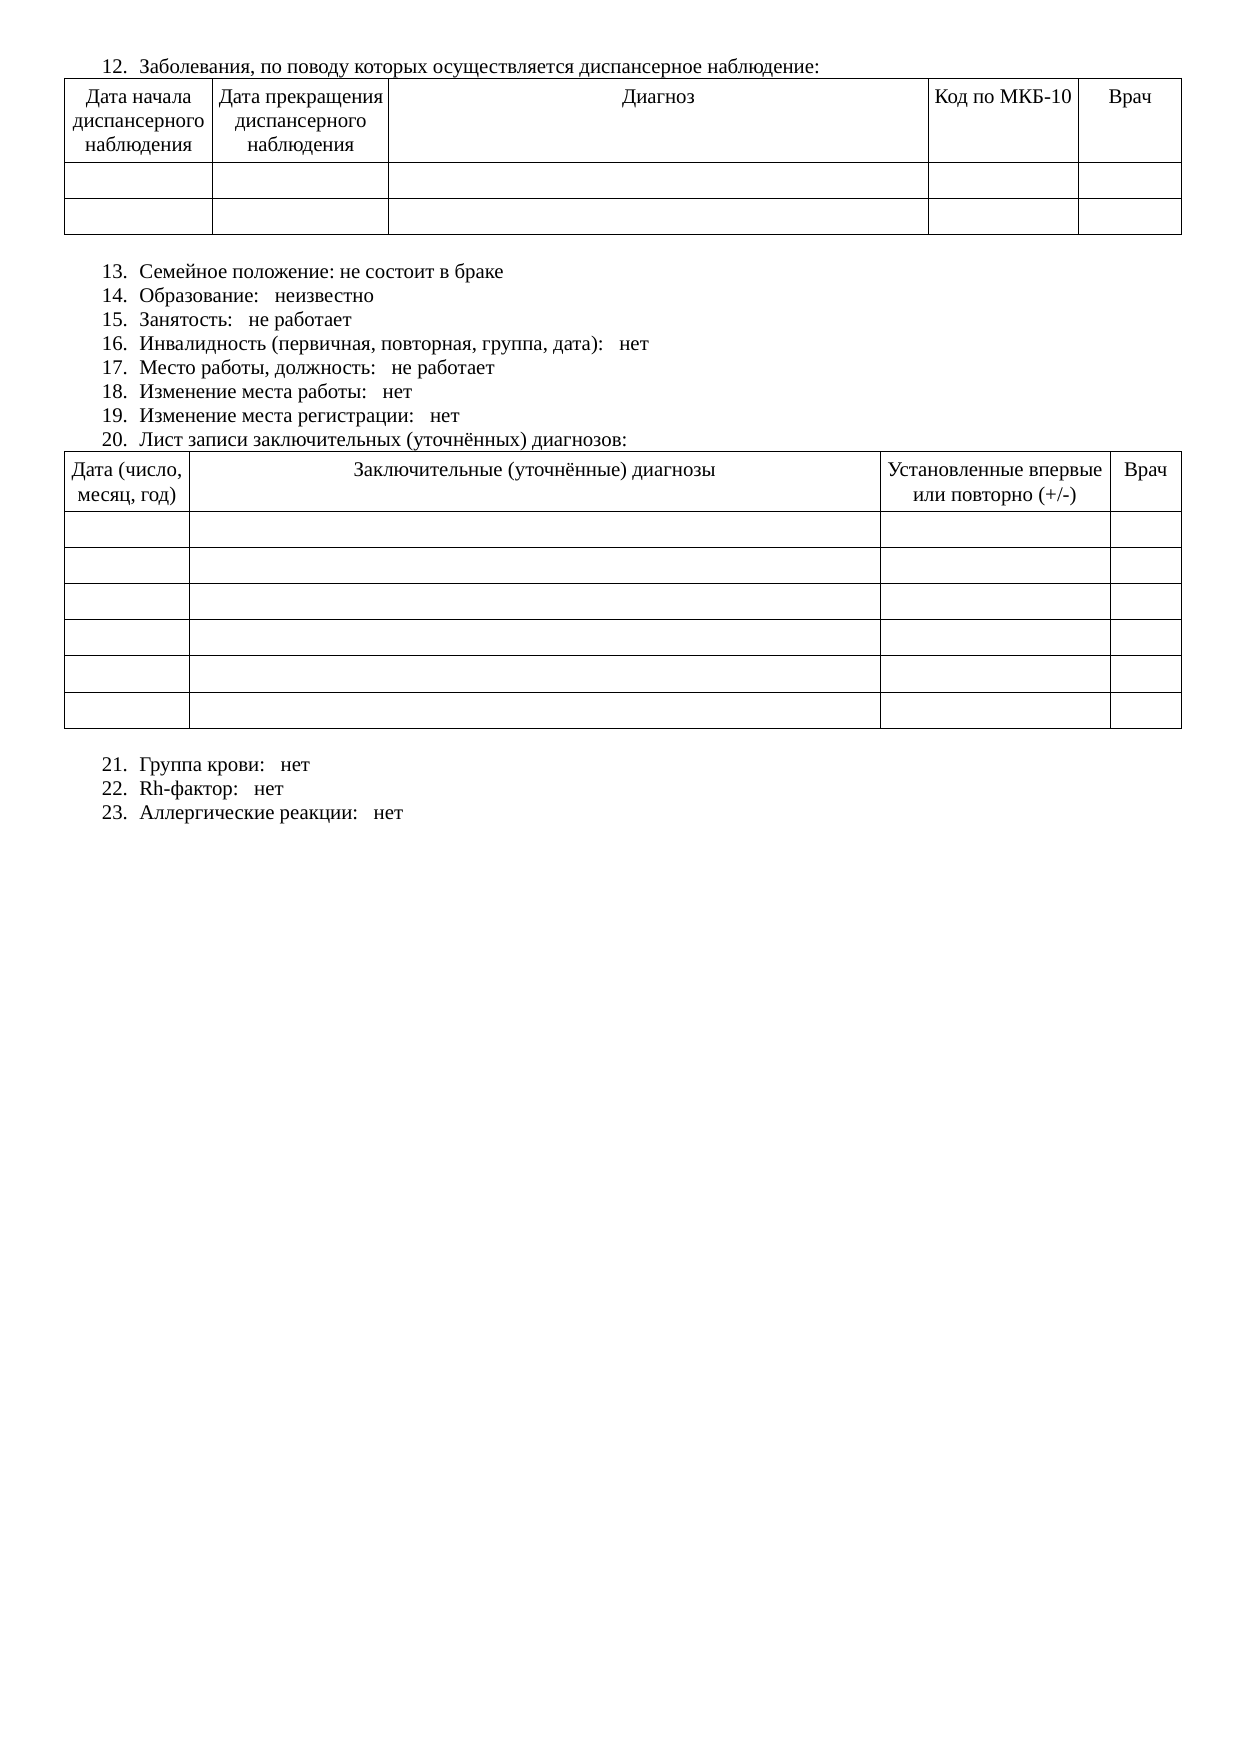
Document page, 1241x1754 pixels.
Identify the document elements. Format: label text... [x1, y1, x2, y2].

list Лист записи заключительных (уточнённых) диагнозов: [102, 427, 1181, 451]
table_cell [1111, 693, 1181, 727]
table_cell [65, 163, 212, 198]
table_header Дата (число, месяц, год) [65, 452, 189, 511]
list Занятость: не работает [102, 307, 1181, 331]
table_cell [65, 656, 189, 691]
table_cell [389, 163, 928, 198]
table_cell [1111, 620, 1181, 655]
list Образование: неизвестно [102, 283, 1181, 307]
table_header Дата прекращения диспансерного наблюдения [213, 79, 388, 162]
table_cell [881, 693, 1110, 727]
table_cell [190, 656, 880, 691]
table_cell [65, 620, 189, 655]
table_cell [929, 163, 1078, 198]
table_cell [65, 548, 189, 583]
table_cell [190, 548, 880, 583]
table_cell [881, 656, 1110, 691]
list Инвалидность (первичная, повторная, группа, дата): нет [102, 331, 1181, 355]
table_cell [213, 199, 388, 234]
table_cell [65, 584, 189, 619]
table_cell [1079, 163, 1181, 198]
list Rh-фактор: нет [102, 776, 1181, 800]
table_cell [65, 693, 189, 727]
table_cell [881, 512, 1110, 547]
list Аллергические реакции: нет [102, 800, 1181, 824]
table_header Врач [1111, 452, 1181, 511]
list Изменение места работы: нет [102, 379, 1181, 403]
table_header Диагноз [389, 79, 928, 162]
list Место работы, должность: не работает [102, 355, 1181, 379]
table_cell [881, 548, 1110, 583]
table_cell [65, 199, 212, 234]
table_cell [190, 620, 880, 655]
table_cell [213, 163, 388, 198]
table_cell [190, 512, 880, 547]
table_cell [881, 620, 1110, 655]
list Семейное положение: не состоит в браке [102, 259, 1181, 283]
table_header Код по МКБ-10 [929, 79, 1078, 162]
table_cell [881, 584, 1110, 619]
table_cell [190, 693, 880, 727]
table_cell [1111, 656, 1181, 691]
table_cell [190, 584, 880, 619]
table_header Заключительные (уточнённые) диагнозы [190, 452, 880, 511]
list Заболевания, по поводу которых осуществляется диспансерное наблюдение: [102, 54, 1181, 78]
table_cell [1111, 512, 1181, 547]
table_header Установленные впервые или повторно (+/-) [881, 452, 1110, 511]
table_cell [929, 199, 1078, 234]
table_cell [389, 199, 928, 234]
table_cell [1079, 199, 1181, 234]
table_header Дата начала диспансерного наблюдения [65, 79, 212, 162]
list Группа крови: нет [102, 752, 1181, 776]
table_cell [1111, 584, 1181, 619]
list Изменение места регистрации: нет [102, 403, 1181, 427]
table_header Врач [1079, 79, 1181, 162]
table_cell [1111, 548, 1181, 583]
table_cell [65, 512, 189, 547]
